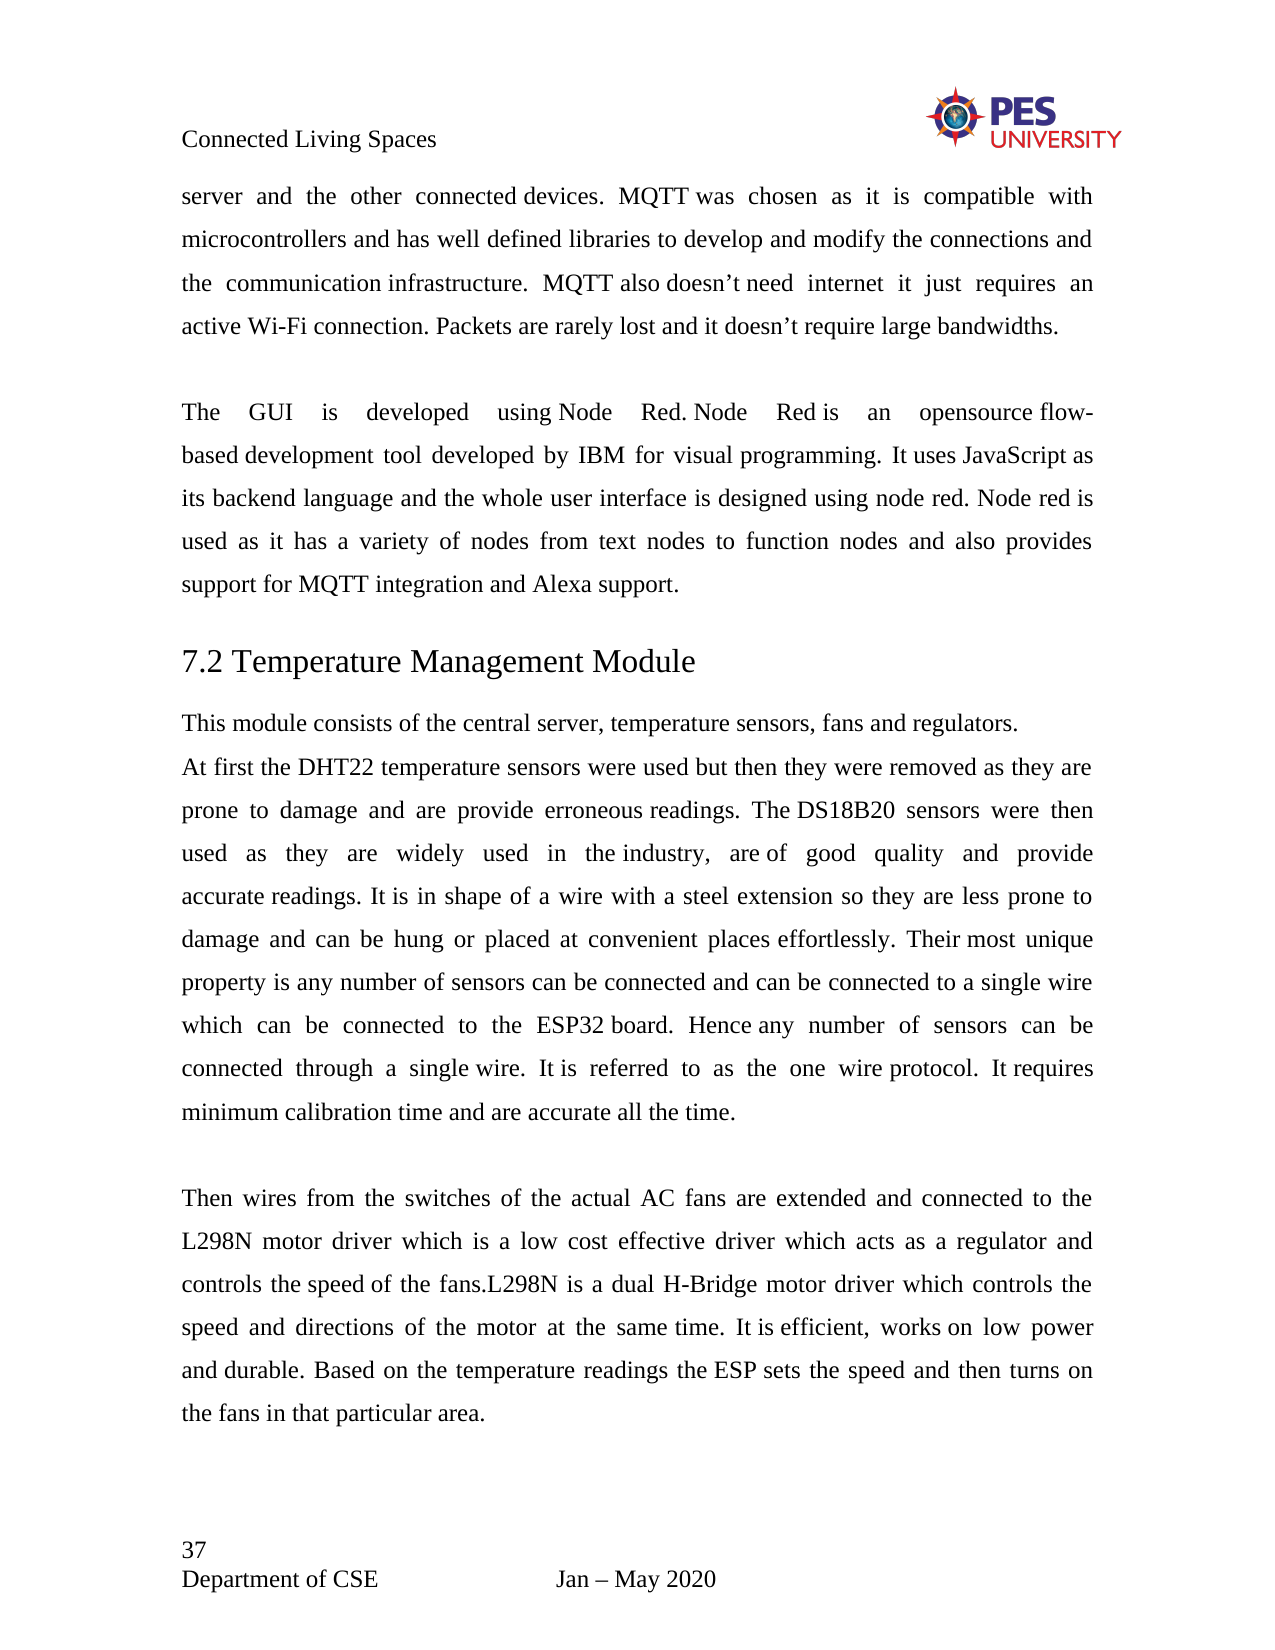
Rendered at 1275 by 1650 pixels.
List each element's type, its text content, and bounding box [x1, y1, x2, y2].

text Then wires from the switches of the actual AC fans are extended and connected to the L298N motor driver which is a low cost effective driver which acts as a regulator and controls the speed of the fans.L298N is a dual H-Bridge motor driver which controls the speed and directions of the motor at the same time. It is efficient, works on low power and durable. Based on the temperature readings the ESP sets the speed and then turns on the fans in that particular area. [181, 1183, 1093, 1427]
text At first the DHT22 temperature sensors were used but then they were removed as they are prone to damage and are provide erroneous readings. The DS18B20 sensors were then used as they are widely used in the industry, are of good quality and provide accurate readings. It is in shape of a wire with a steel extension so they are less prone to damage and can be hung or placed at convenient places effortlessly. Their most unique property is any number of sensors can be connected and can be connected to a single wire which can be connected to the ESP32 board. Hence any number of sensors can be connected through a single wire. It is referred to as the one wire protocol. It requires minimum calibration time and are accurate all the time. [181, 752, 1093, 1125]
picture [925, 86, 1122, 148]
subtitle 7.2 Temperature Management Module [181, 641, 1093, 680]
text The GUI is developed using Node Red. Node Red is an opensource flow-based development tool developed by IBM for visual programming. It uses JavaScript as its backend language and the whole user interface is designed using node red. Node red is used as it has a variety of nodes from text nodes to function nodes and also provides support for MQTT integration and Alexa support. [181, 397, 1093, 598]
text This module consists of the central server, temperature sensors, fans and regulators. [181, 708, 1093, 737]
